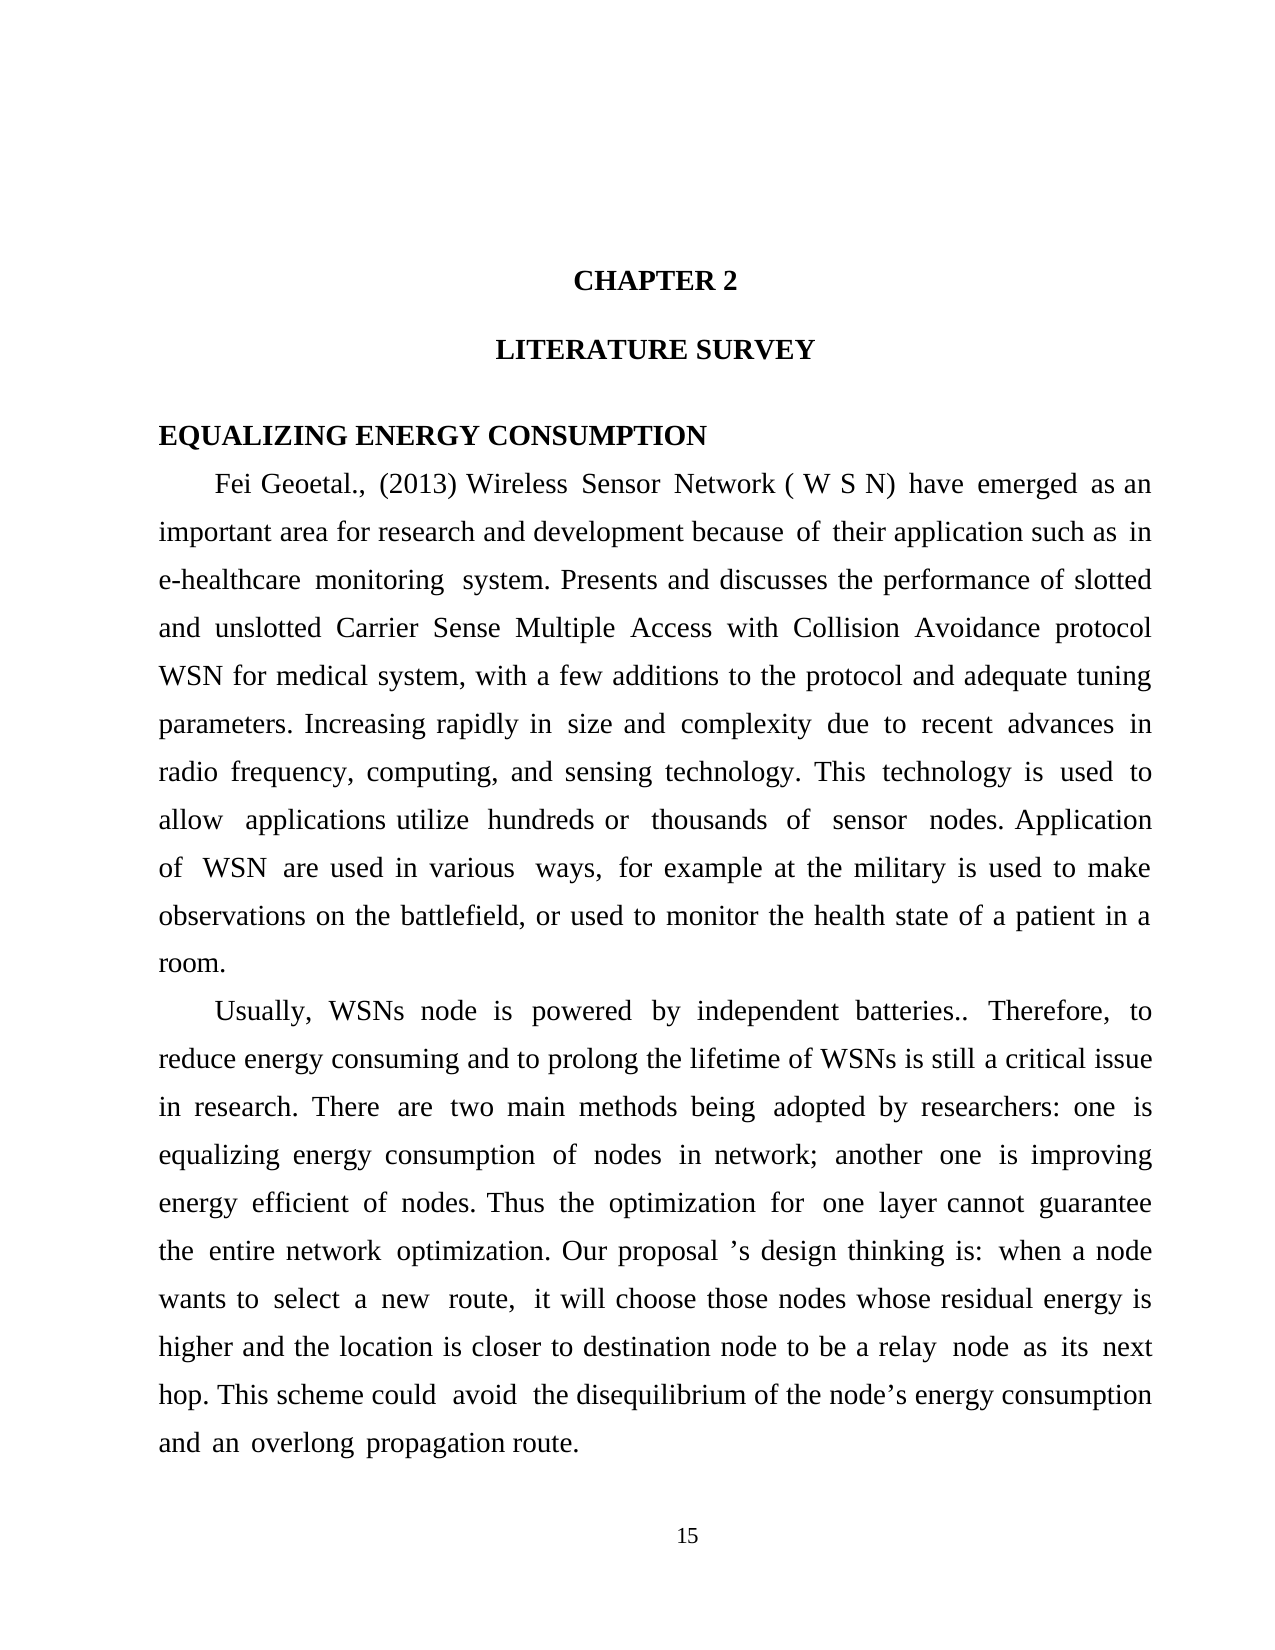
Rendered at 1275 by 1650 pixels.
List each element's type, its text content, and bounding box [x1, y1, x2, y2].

text Usually, WSNs node is powered by independent batteries.. Therefore, to reduce energy consuming and to prolong the lifetime of WSNs is still a critical issue in research. There are two main methods being adopted by researchers: one is equalizing energy consumption of nodes in network; another one is improving energy efficient of nodes. Thus the optimization for one layer cannot guarantee the entire network optimization. Our proposal ’s design thinking is: when a node wants to select a new route, it will choose those nodes whose residual energy is higher and the location is closer to destination node to be a relay node as its next hop. This scheme could avoid the disequilibrium of the node’s energy consumption and an overlong propagation route. [158, 993, 1153, 1458]
text Fei Geoetal., (2013) Wireless Sensor Network ( W S N) have emerged as an important area for research and development because of their application such as in e-healthcare monitoring system. Presents and discusses the performance of slotted and unslotted Carrier Sense Multiple Access with Collision Avoidance protocol WSN for medical system, with a few additions to the protocol and adequate tuning parameters. Increasing rapidly in size and complexity due to recent advances in radio frequency, computing, and sensing technology. This technology is used to allow applications utilize hundreds or thousands of sensor nodes. Application of WSN are used in various ways, for example at the military is used to make observations on the battlefield, or used to monitor the health state of a patient in a room. [158, 466, 1152, 979]
subtitle CHAPTER 2 LITERATURE SURVEY [495, 263, 816, 365]
text EQUALIZING ENERGY CONSUMPTION [158, 418, 1239, 452]
